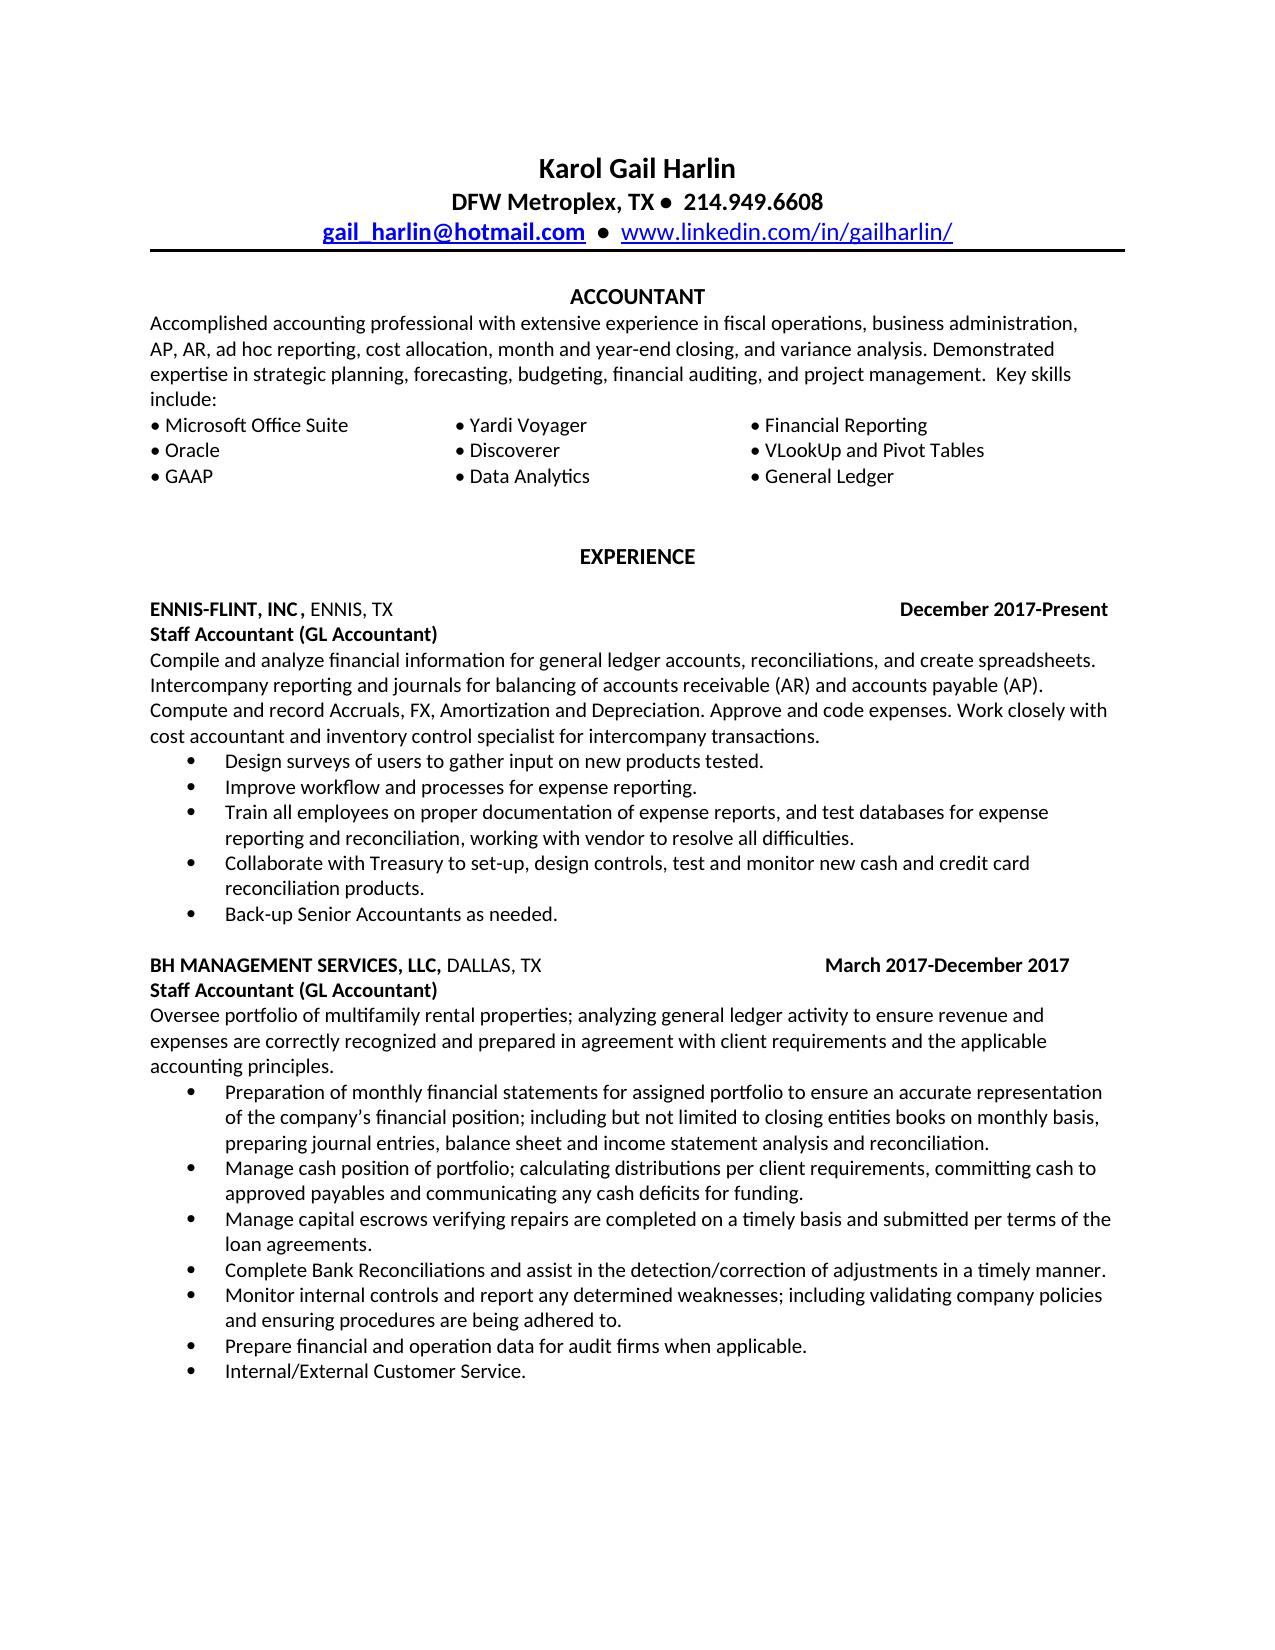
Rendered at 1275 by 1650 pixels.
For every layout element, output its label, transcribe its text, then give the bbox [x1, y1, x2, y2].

list Manage cash position of portfolio; calculating distributions per client requirements, committing cash to approved payables and communicating any cash deficits for funding. [187, 1155, 1125, 1206]
list Prepare financial and operation data for audit firms when applicable. [187, 1333, 1125, 1358]
list Internal/External Customer Service. [187, 1358, 1125, 1384]
text Ennis-Flint, Inc , Ennis, TX December 2017-Present [150, 596, 1125, 621]
list Manage capital escrows verifying repairs are completed on a timely basis and submitted per terms of the loan agreements. [187, 1206, 1125, 1257]
text • GAAP • Data Analytics • General Ledger [150, 463, 1125, 488]
list Back-up Senior Accountants as needed. [187, 901, 1125, 926]
text DFW Metroplex, TX • 214.949.6608 [150, 186, 1125, 216]
text Staff Accountant (GL Accountant) [150, 621, 1125, 647]
list Preparation of monthly financial statements for assigned portfolio to ensure an accurate representation of the company’s financial position; including but not limited to closing entities books on monthly basis, preparing journal entries, balance sheet and income statement analysis and reconciliation. [187, 1079, 1125, 1155]
list Monitor internal controls and report any determined weaknesses; including validating company policies and ensuring procedures are being adhered to. [187, 1282, 1125, 1333]
text • Microsoft Office Suite • Yardi Voyager • Financial Reporting [150, 412, 1125, 437]
list Complete Bank Reconciliations and assist in the detection/correction of adjustments in a timely manner. [187, 1257, 1125, 1282]
text Staff Accountant (GL Accountant) [150, 977, 1125, 1003]
text Oversee portfolio of multifamily rental properties; analyzing general ledger activity to ensure revenue and expenses are correctly recognized and prepared in agreement with client requirements and the applicable accounting principles. [150, 1003, 1125, 1079]
list Train all employees on proper documentation of expense reports, and test databases for expense reporting and reconciliation, working with vendor to resolve all difficulties. [187, 799, 1125, 850]
text • Oracle • Discoverer • VLookUp and Pivot Tables [150, 437, 1125, 463]
text BH Management Services, LLC, Dallas, TX March 2017-December 2017 [150, 952, 1125, 977]
list Improve workflow and processes for expense reporting. [187, 774, 1125, 799]
list Design surveys of users to gather input on new products tested. [187, 748, 1125, 774]
text gail_harlin@hotmail.com • www.linkedin.com/in/gailharlin/ [150, 216, 1125, 249]
text Karol Gail Harlin [150, 150, 1125, 186]
text Accomplished accounting professional with extensive experience in fiscal operations, business administration, AP, AR, ad hoc reporting, cost allocation, month and year-end closing, and variance analysis. Demonstrated expertise in strategic planning, forecasting, budgeting, financial auditing, and project management. Key skills include: [150, 310, 1100, 412]
list Collaborate with Treasury to set-up, design controls, test and monitor new cash and credit card reconciliation products. [187, 850, 1125, 901]
text Compile and analyze financial information for general ledger accounts, reconciliations, and create spreadsheets. Intercompany reporting and journals for balancing of accounts receivable (AR) and accounts payable (AP). Compute and record Accruals, FX, Amortization and Depreciation. Approve and code expenses. Work closely with cost accountant and inventory control specialist for intercompany transactions. [150, 647, 1125, 748]
text EXPERIENCE [150, 542, 1125, 571]
text Accountant [150, 282, 1125, 310]
